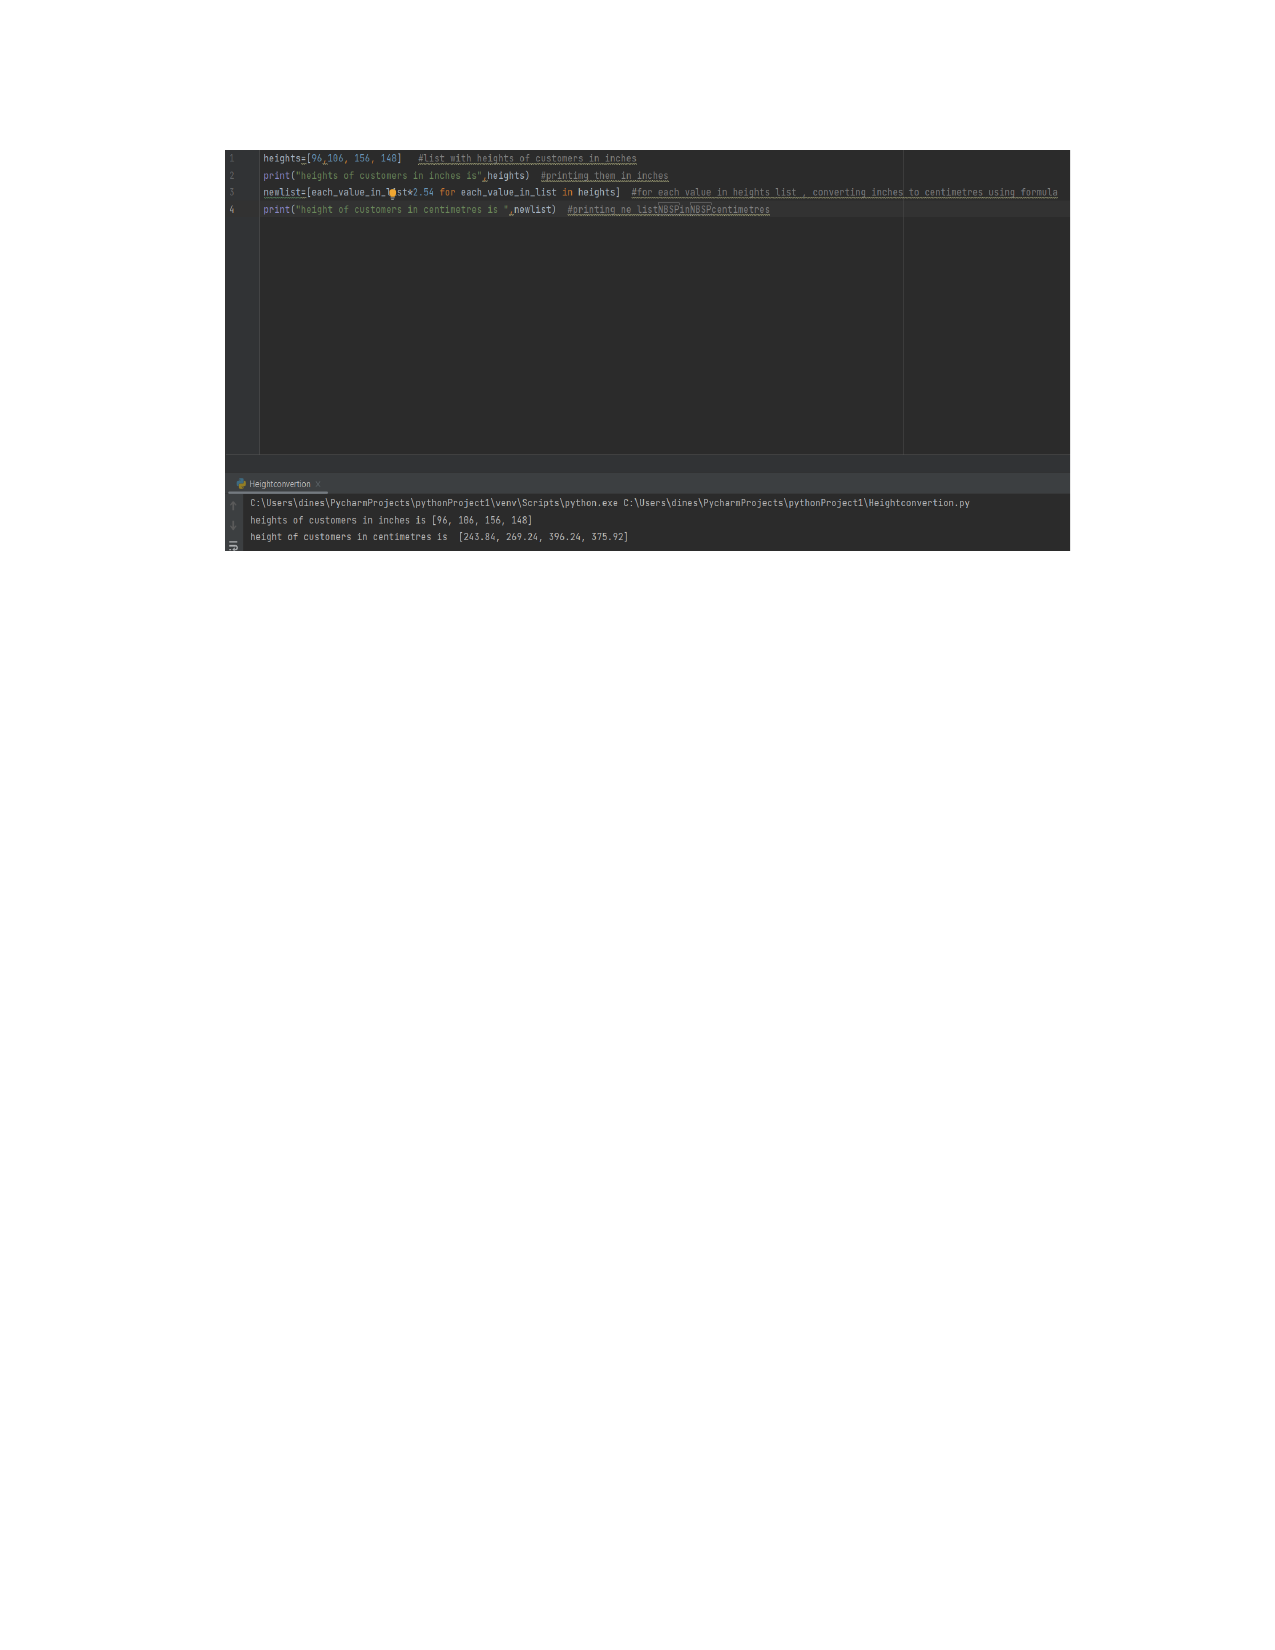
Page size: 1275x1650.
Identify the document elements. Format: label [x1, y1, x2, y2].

picture [225, 150, 1071, 551]
